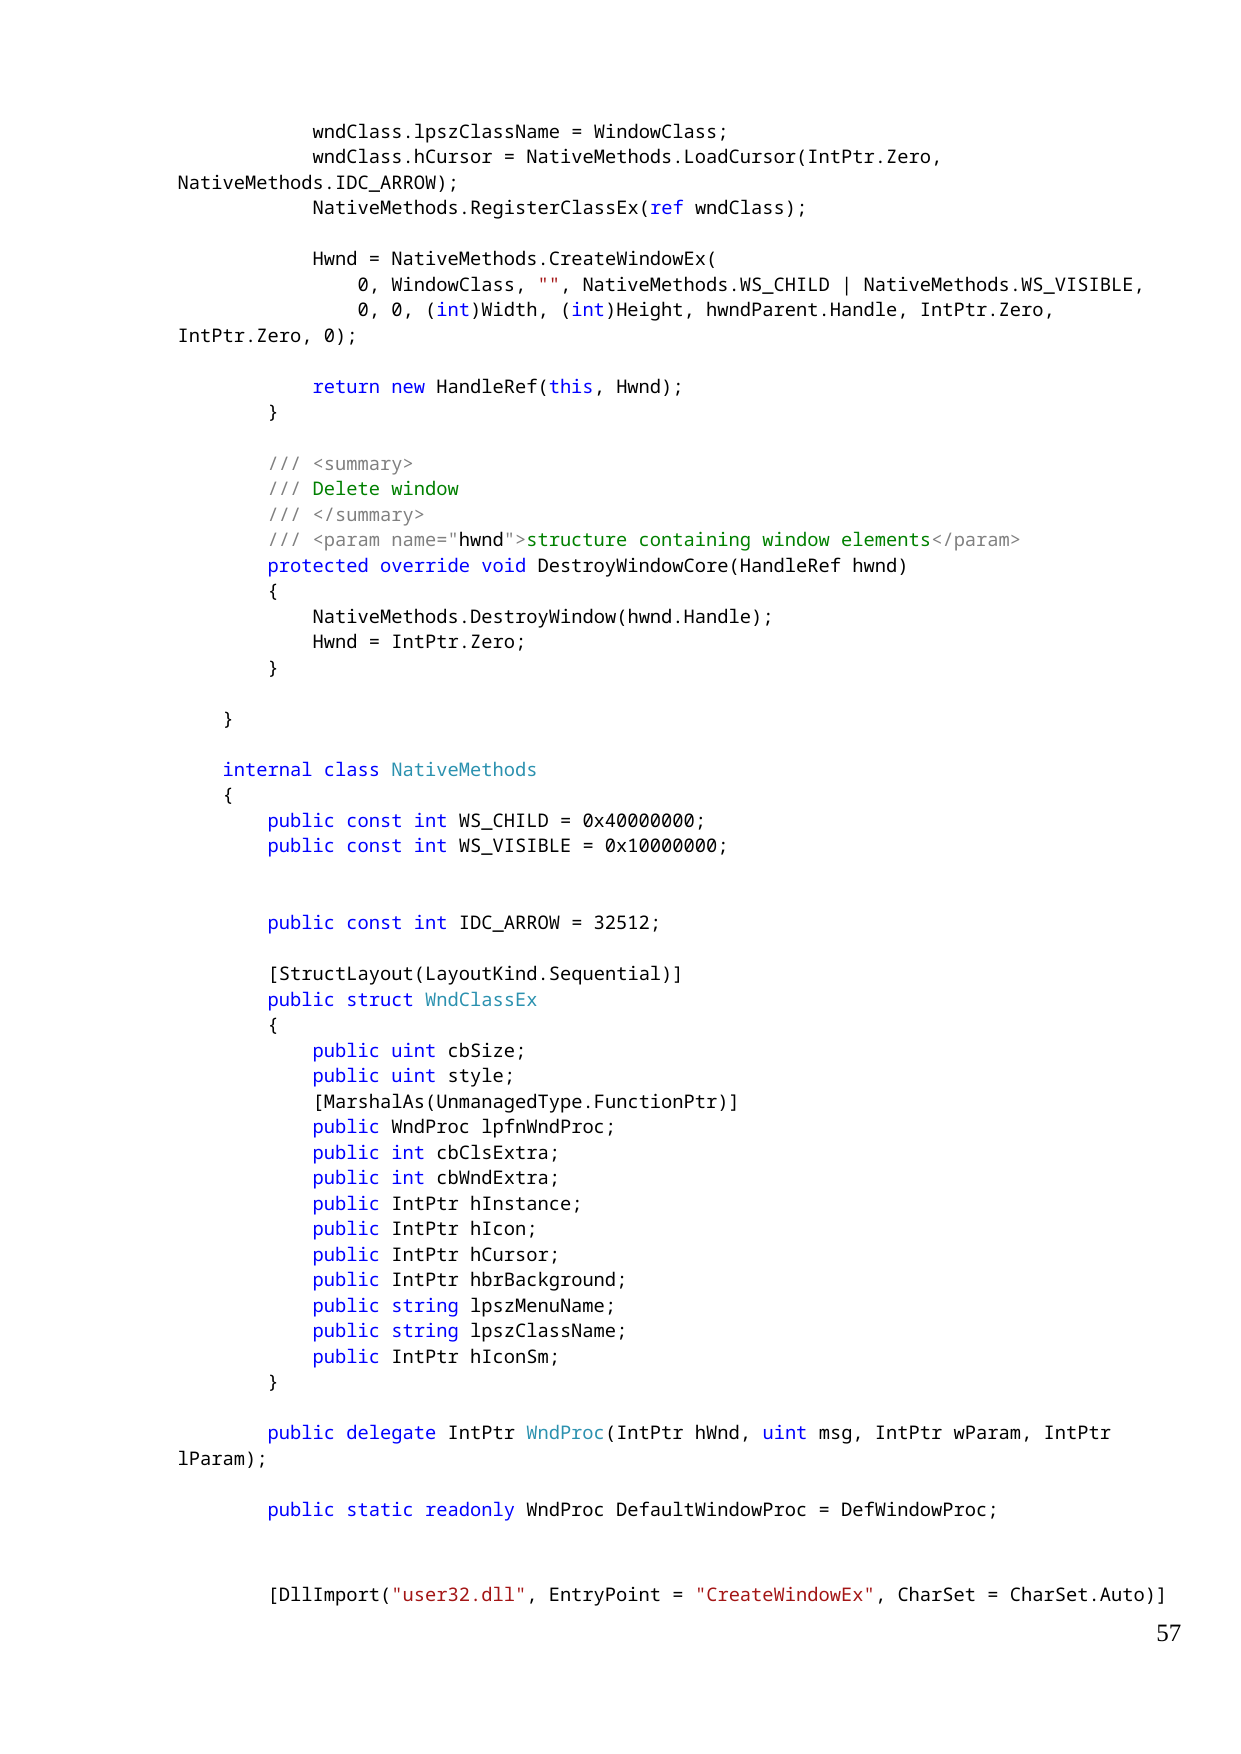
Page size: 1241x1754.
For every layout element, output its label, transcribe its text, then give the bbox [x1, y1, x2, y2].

text public delegate IntPtr WndProc(IntPtr hWnd, uint msg, IntPtr wParam, IntPtr lParam); [177, 1420, 1181, 1471]
text public static readonly WndProc DefaultWindowProc = DefWindowProc; [177, 1496, 1181, 1522]
text NativeMethods.DestroyWindow(hwnd.Handle); [177, 603, 1181, 628]
text public string lpszMenuName; [177, 1292, 1181, 1318]
text { [177, 1011, 1181, 1037]
text NativeMethods.RegisterClassEx(ref wndClass); [177, 195, 1181, 220]
text /// <summary> [177, 450, 1181, 475]
text } [177, 654, 1181, 679]
text [DllImport("user32.dll", EntryPoint = "CreateWindowEx", CharSet = CharSet.Auto)] [177, 1581, 1181, 1606]
text [StructLayout(LayoutKind.Sequential)] [177, 960, 1181, 986]
text Hwnd = IntPtr.Zero; [177, 628, 1181, 654]
text /// <param name="hwnd">structure containing window elements</param> [177, 526, 1181, 552]
text public IntPtr hCursor; [177, 1241, 1181, 1267]
text protected override void DestroyWindowCore(HandleRef hwnd) [177, 552, 1181, 577]
text public const int IDC_ARROW = 32512; [177, 909, 1181, 935]
text } [177, 399, 1181, 424]
text public IntPtr hIconSm; [177, 1343, 1181, 1369]
text internal class NativeMethods [177, 756, 1181, 782]
text public int cbWndExtra; [177, 1164, 1181, 1190]
text public struct WndClassEx [177, 986, 1181, 1011]
text public IntPtr hInstance; [177, 1190, 1181, 1216]
text } [177, 705, 1181, 731]
text public uint cbSize; [177, 1037, 1181, 1062]
text public IntPtr hIcon; [177, 1216, 1181, 1241]
text } [177, 1369, 1181, 1394]
text return new HandleRef(this, Hwnd); [177, 373, 1181, 399]
text [MarshalAs(UnmanagedType.FunctionPtr)] [177, 1088, 1181, 1113]
text wndClass.lpszClassName = WindowClass; [177, 118, 1181, 144]
text public uint style; [177, 1062, 1181, 1088]
text 0, 0, (int)Width, (int)Height, hwndParent.Handle, IntPtr.Zero, IntPtr.Zero, 0); [177, 297, 1181, 348]
text public int cbClsExtra; [177, 1139, 1181, 1164]
text { [177, 577, 1181, 603]
text public string lpszClassName; [177, 1318, 1181, 1343]
text public const int WS_CHILD = 0x40000000; [177, 807, 1181, 833]
text public IntPtr hbrBackground; [177, 1267, 1181, 1292]
text Hwnd = NativeMethods.CreateWindowEx( [177, 246, 1181, 271]
text public const int WS_VISIBLE = 0x10000000; [177, 833, 1181, 858]
text /// </summary> [177, 501, 1181, 526]
text wndClass.hCursor = NativeMethods.LoadCursor(IntPtr.Zero, NativeMethods.IDC_ARROW); [177, 144, 1181, 195]
text public WndProc lpfnWndProc; [177, 1113, 1181, 1139]
text /// Delete window [177, 475, 1181, 501]
text { [177, 782, 1181, 807]
text 0, WindowClass, "", NativeMethods.WS_CHILD | NativeMethods.WS_VISIBLE, [177, 271, 1181, 297]
